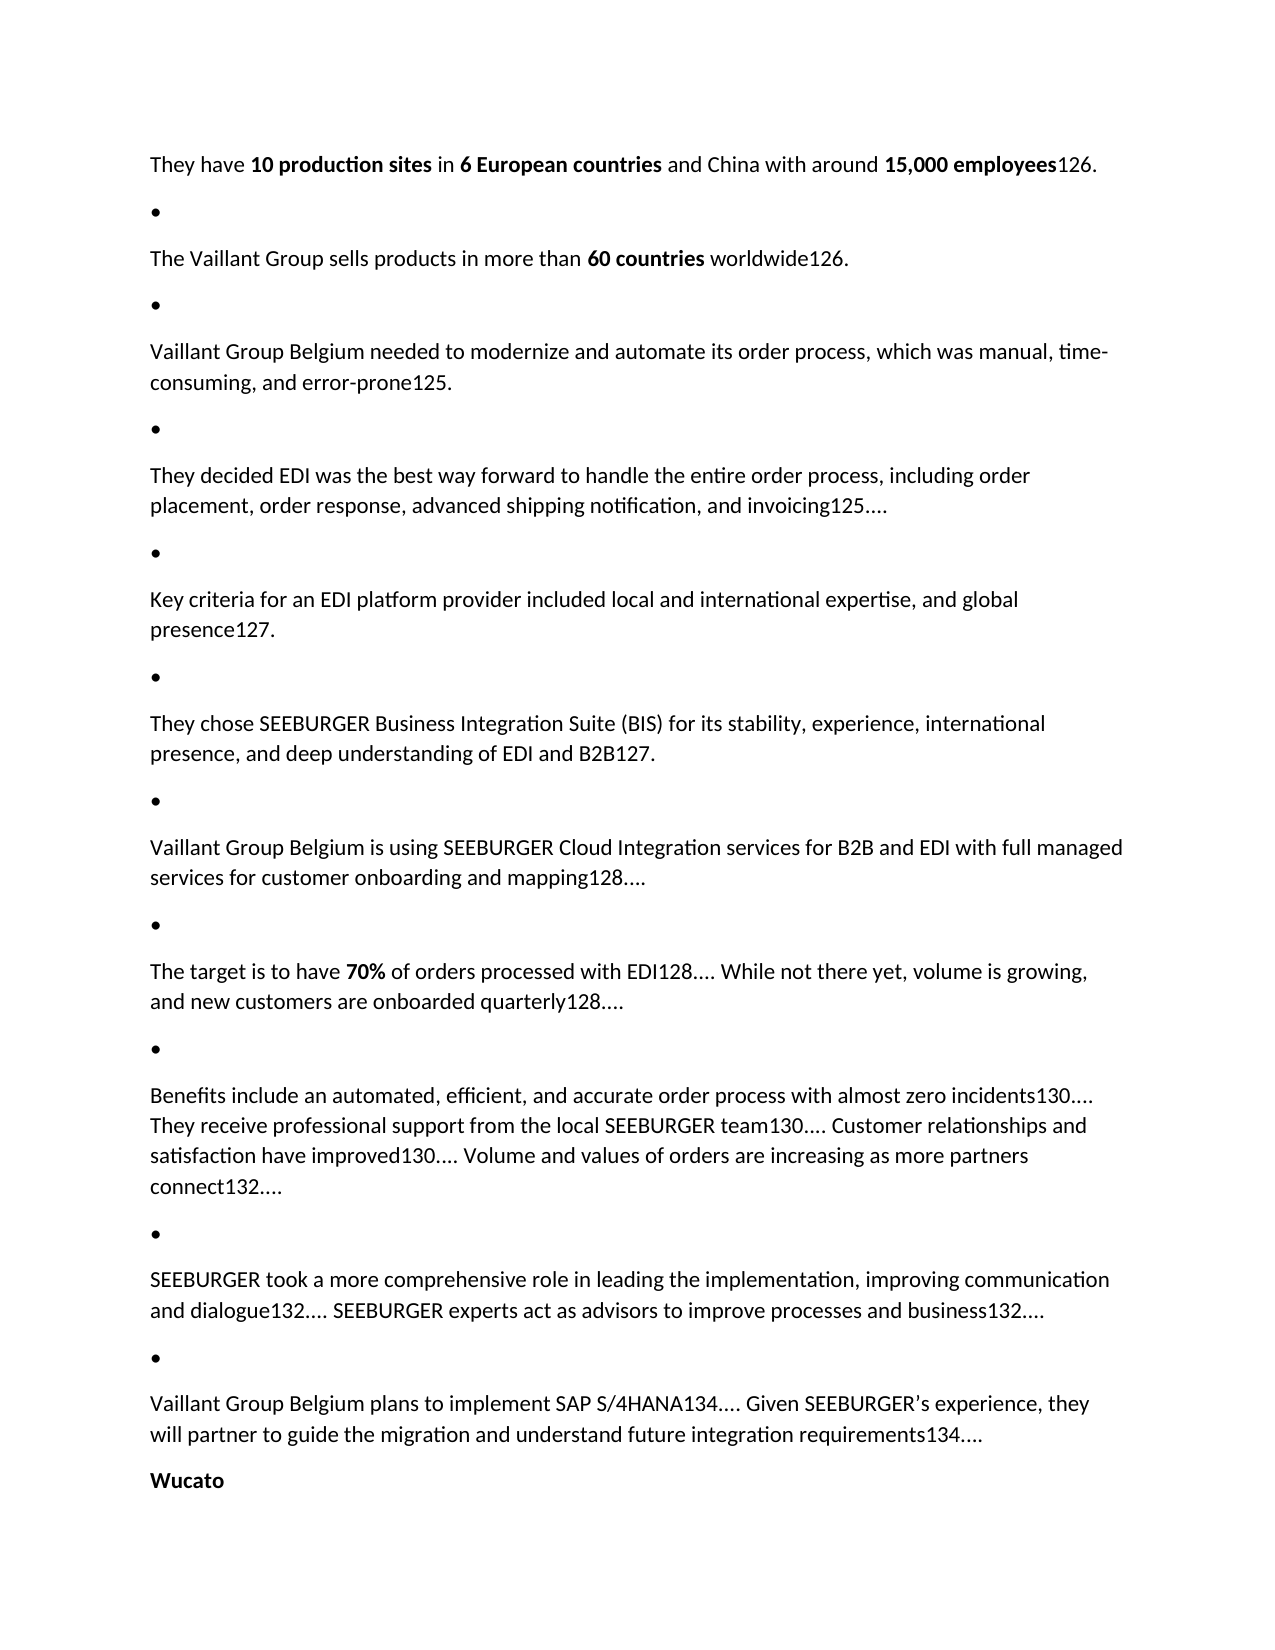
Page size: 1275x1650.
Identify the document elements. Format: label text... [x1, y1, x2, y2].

text Vaillant Group Belgium is using SEEBURGER Cloud Integration services for B2B and EDI with full managed services for customer onboarding and mapping128.... [150, 833, 1125, 892]
text They have 10 production sites in 6 European countries and China with around 15,000 employees126. [150, 150, 1125, 178]
text • [150, 538, 1125, 567]
text • [150, 1219, 1125, 1247]
text • [150, 1343, 1125, 1371]
text Benefits include an automated, efficient, and accurate order process with almost zero incidents130.... They receive professional support from the local SEEBURGER team130.... Customer relationships and satisfaction have improved130.... Volume and values of orders are increasing as more partners connect132.... [150, 1081, 1125, 1200]
text • [150, 291, 1125, 319]
text Wucato [150, 1467, 1125, 1495]
text Vaillant Group Belgium plans to implement SAP S/4HANA134.... Given SEEBURGER’s experience, they will partner to guide the migration and understand future integration requirements134.... [150, 1389, 1125, 1448]
text • [150, 662, 1125, 691]
text The Vaillant Group sells products in more than 60 countries worldwide126. [150, 244, 1125, 272]
text SEEBURGER took a more comprehensive role in leading the implementation, improving communication and dialogue132.... SEEBURGER experts act as advisors to improve processes and business132.... [150, 1266, 1125, 1324]
text • [150, 786, 1125, 814]
text Key criteria for an EDI platform provider included local and international expertise, and global presence127. [150, 585, 1125, 644]
text • [150, 1034, 1125, 1062]
text • [150, 197, 1125, 225]
text They chose SEEBURGER Business Integration Suite (BIS) for its stability, experience, international presence, and deep understanding of EDI and B2B127. [150, 709, 1125, 768]
text • [150, 910, 1125, 938]
text The target is to have 70% of orders processed with EDI128.... While not there yet, volume is growing, and new customers are onboarded quarterly128.... [150, 957, 1125, 1016]
text • [150, 414, 1125, 443]
text They decided EDI was the best way forward to handle the entire order process, including order placement, order response, advanced shipping notification, and invoicing125.... [150, 461, 1125, 520]
text Vaillant Group Belgium needed to modernize and automate its order process, which was manual, time-consuming, and error-prone125. [150, 337, 1125, 396]
